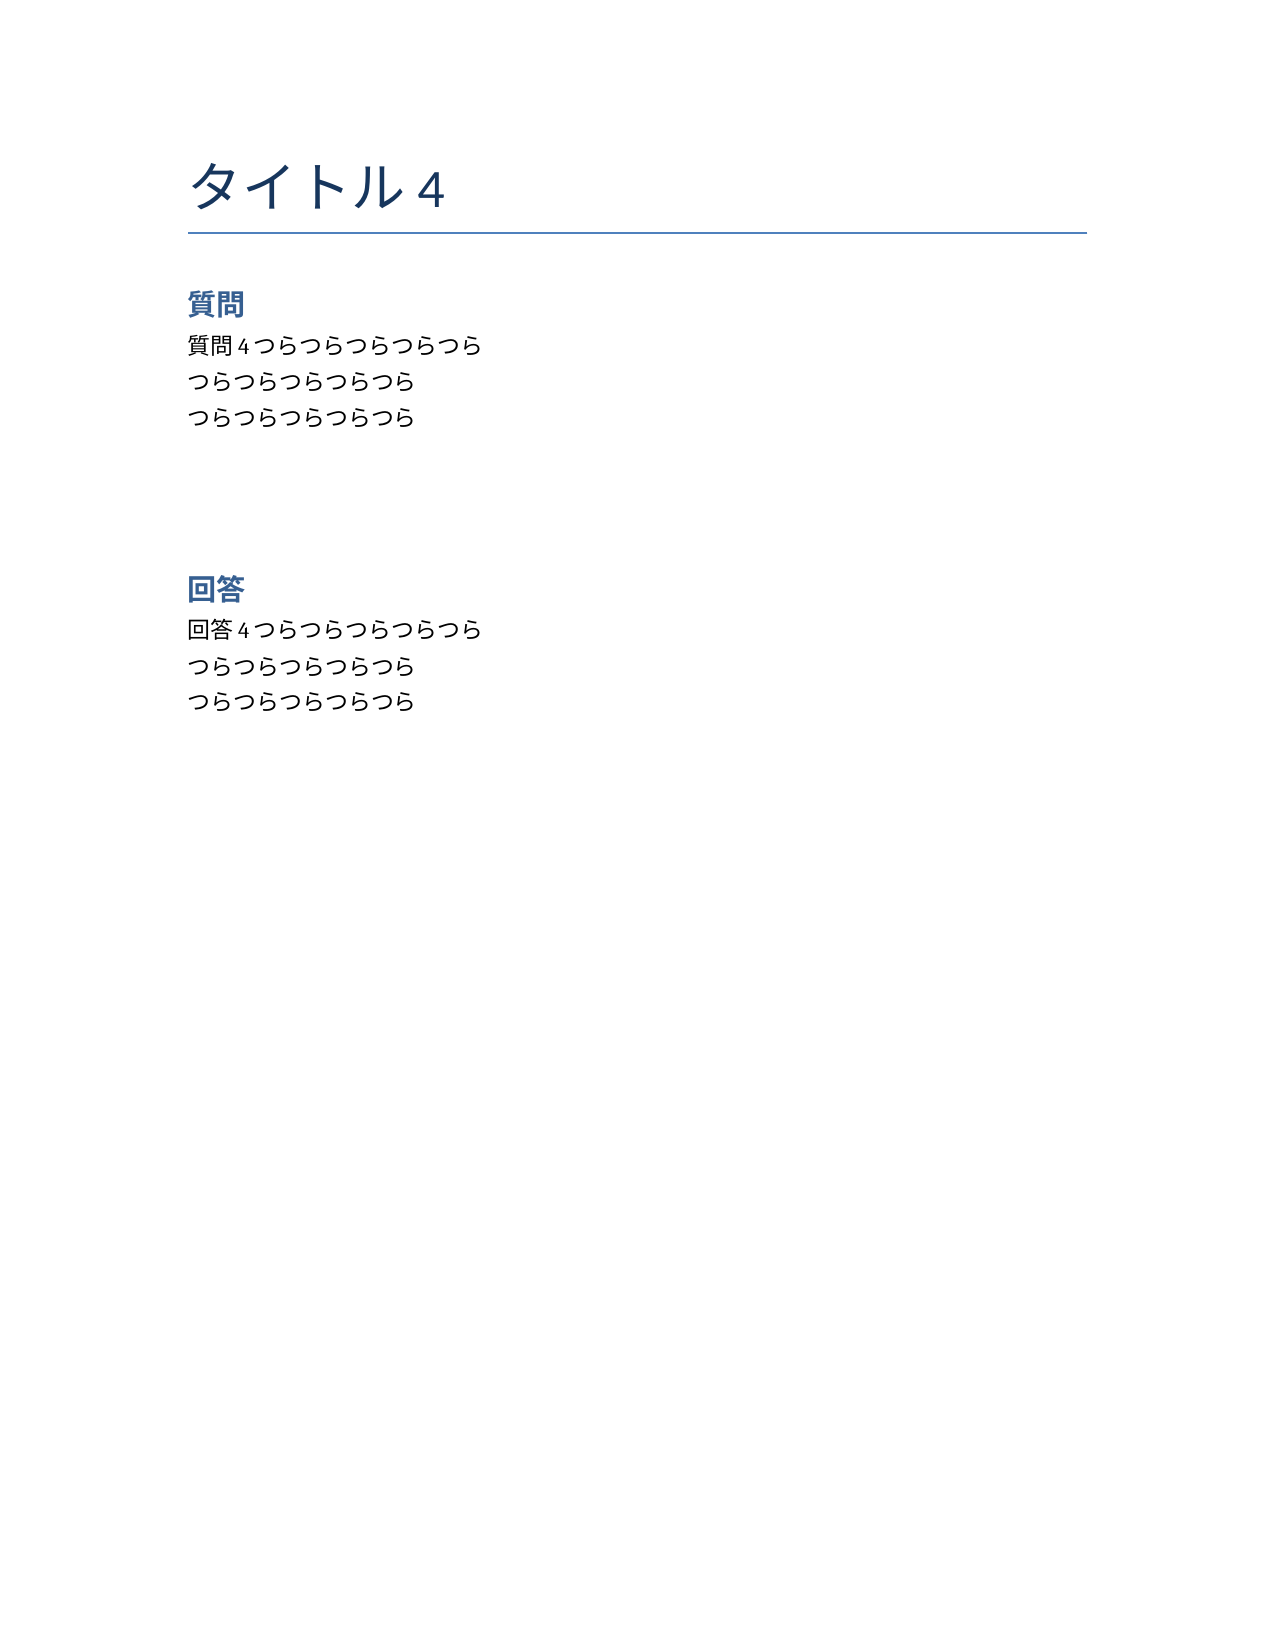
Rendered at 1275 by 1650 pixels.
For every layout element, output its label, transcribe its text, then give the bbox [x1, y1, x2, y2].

text 質問4つらつらつらつらつら つらつらつらつらつら つらつらつらつらつら [187, 330, 1087, 433]
title タイトル4 [187, 150, 1087, 234]
subtitle 回答 [187, 569, 1087, 608]
subtitle 質問 [187, 284, 1087, 324]
text 回答4つらつらつらつらつら つらつらつらつらつら つらつらつらつらつら [187, 614, 1087, 718]
